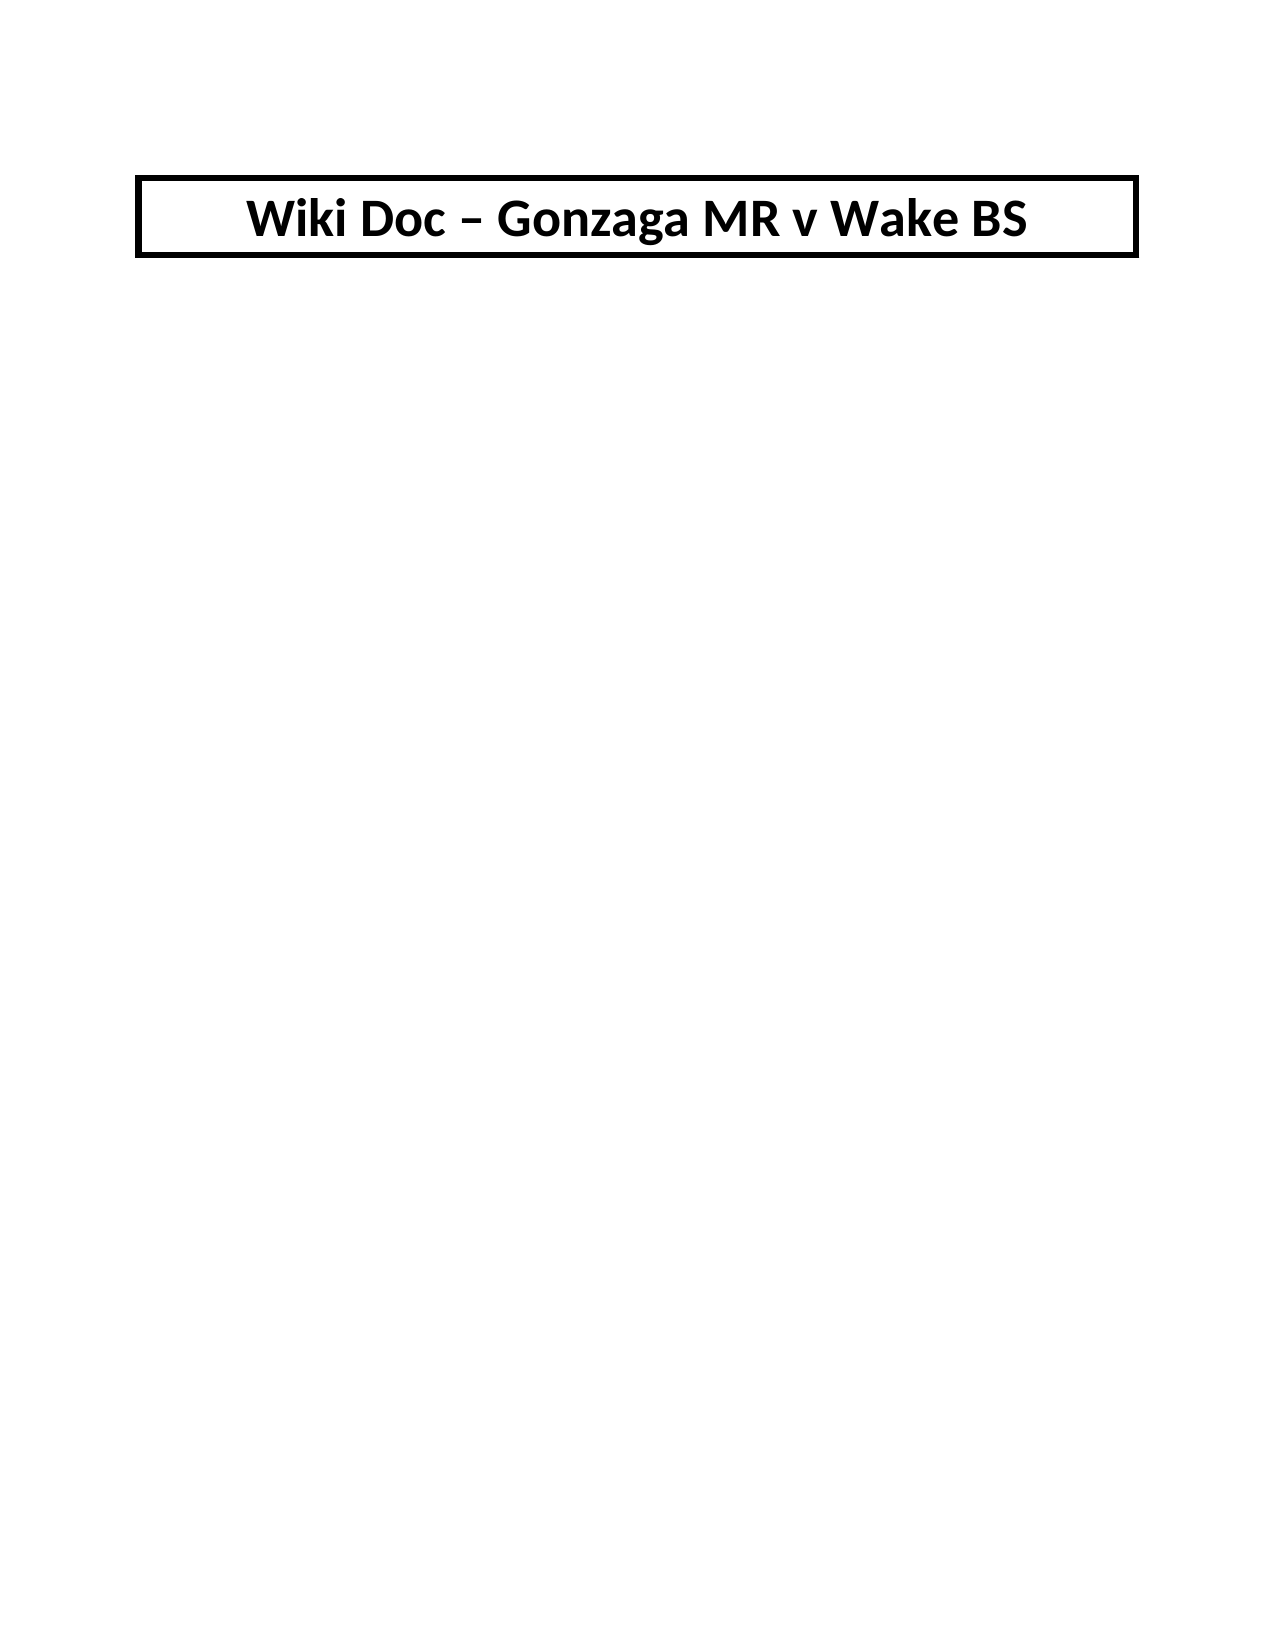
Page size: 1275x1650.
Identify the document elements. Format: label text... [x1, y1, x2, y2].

subtitle Wiki Doc – Gonzaga MR v Wake BS [142, 181, 1133, 252]
